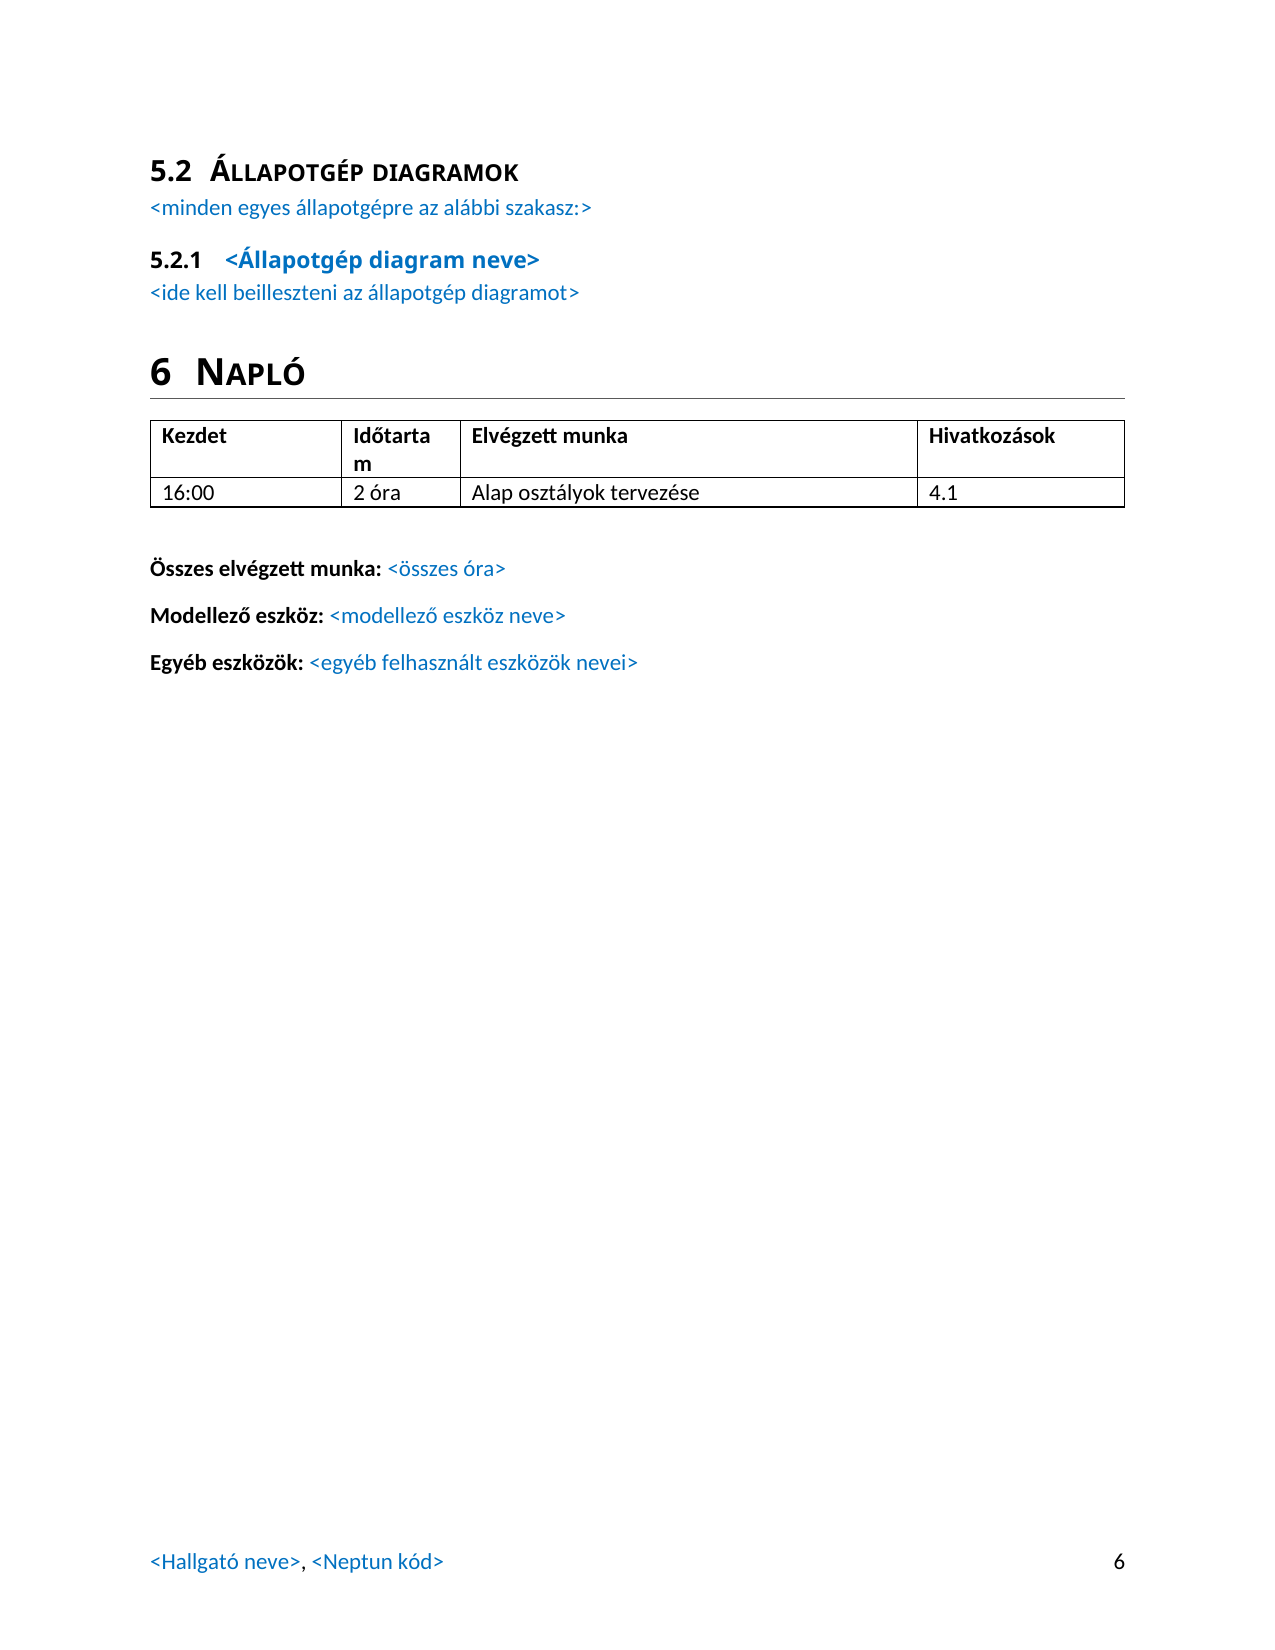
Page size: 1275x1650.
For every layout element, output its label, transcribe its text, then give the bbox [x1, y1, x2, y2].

subtitle <Állapotgép diagram neve> [150, 244, 1125, 275]
table_header Kezdet [151, 421, 341, 477]
table_cell 2 óra [342, 478, 460, 506]
text <minden egyes állapotgépre az alábbi szakasz:> [150, 193, 1125, 221]
table_cell 16:00 [151, 478, 341, 506]
table_header Időtartam [342, 421, 460, 477]
table_cell Alap osztályok tervezése [461, 478, 917, 506]
table_header Elvégzett munka [461, 421, 917, 477]
table_cell 4.1 [918, 478, 1124, 506]
text Összes elvégzett munka: <összes óra> [150, 554, 1125, 582]
text Egyéb eszközök: <egyéb felhasznált eszközök nevei> [150, 648, 1125, 676]
text Modellező eszköz: <modellező eszköz neve> [150, 601, 1125, 629]
subtitle Napló [150, 345, 1125, 398]
table_header Hivatkozások [918, 421, 1124, 477]
subtitle Állapotgép diagramok [150, 150, 1125, 190]
text <ide kell beilleszteni az állapotgép diagramot> [150, 278, 1125, 306]
